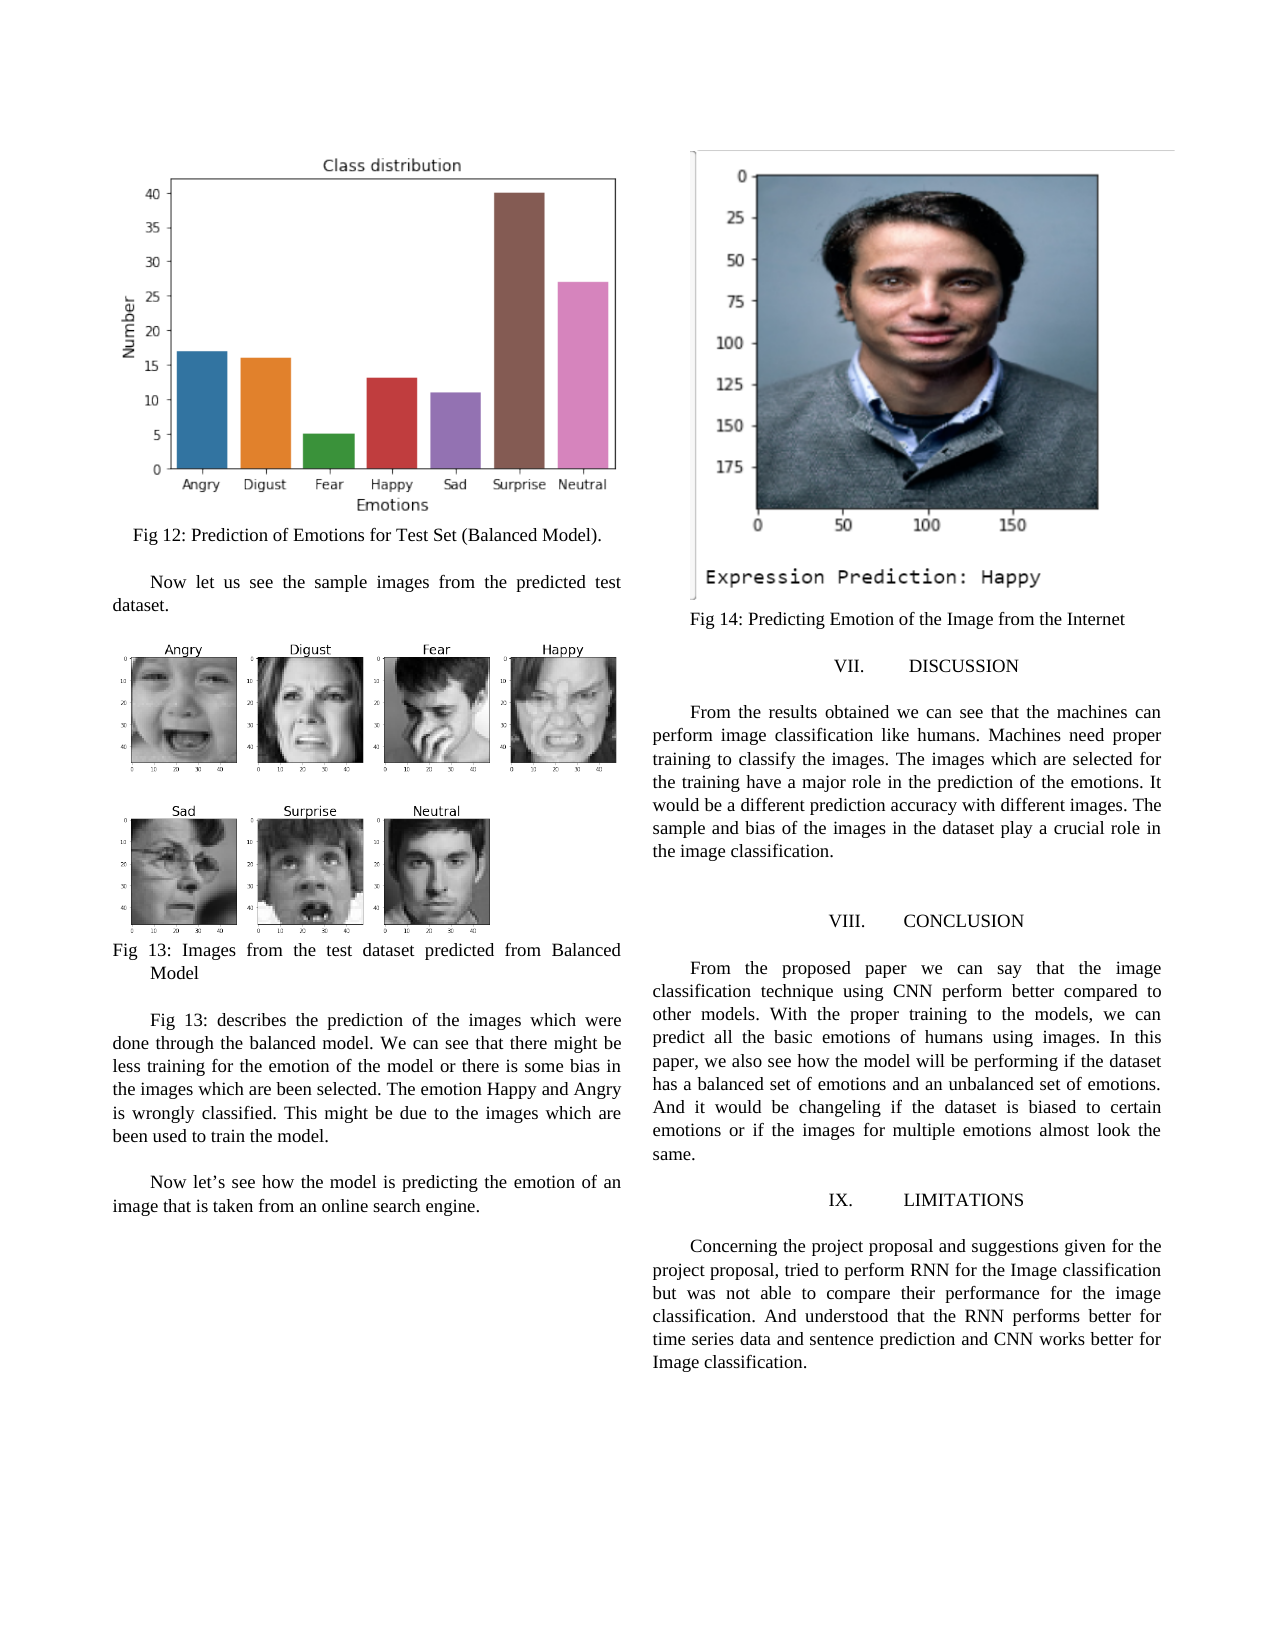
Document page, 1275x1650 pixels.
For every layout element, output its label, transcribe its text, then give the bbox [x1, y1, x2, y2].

list Now let us see the sample images from the predicted test dataset. [112, 571, 622, 616]
list From the proposed paper we can say that the image classification technique using CNN perform better compared to other models. With the proper training to the models, we can predict all the basic emotions of humans using images. In this paper, we also see how the model will be performing if the dataset has a balanced set of emotions and an unbalanced set of emotions. And it would be changeling if the dataset is biased to certain emotions or if the images for multiple emotions almost look the same. [652, 957, 1162, 1164]
list DISCUSSION [690, 654, 1162, 676]
list Fig 12: Prediction of Emotions for Test Set (Balanced Model). [112, 524, 622, 546]
picture [116, 640, 619, 937]
list From the results obtained we can see that the machines can perform image classification like humans. Machines need proper training to classify the images. The images which are selected for the training have a major role in the prediction of the emotions. It would be a different prediction accuracy with different images. The sample and bias of the images in the dataset play a crucial role in the image classification. [652, 701, 1162, 862]
picture [690, 150, 1175, 607]
list Fig 13: describes the prediction of the images which were done through the balanced model. We can see that there might be less training for the emotion of the model or there is some bias in the images which are been selected. The emotion Happy and Angry is wrongly classified. This might be due to the images which are been used to train the model. [112, 1009, 622, 1146]
list LIMITATIONS [690, 1189, 1162, 1210]
list Concerning the project proposal and suggestions given for the project proposal, tried to perform RNN for the Image classification but was not able to compare their performance for the image classification. And understood that the RNN performs better for time series data and sentence prediction and CNN works better for Image classification. [652, 1235, 1162, 1373]
list Fig 13: Images from the test dataset predicted from Balanced Model [112, 939, 622, 984]
list CONCLUSION [690, 910, 1162, 932]
list Now let’s see how the model is predicting the emotion of an image that is taken from an online search engine. [112, 1171, 622, 1216]
picture [112, 150, 623, 523]
